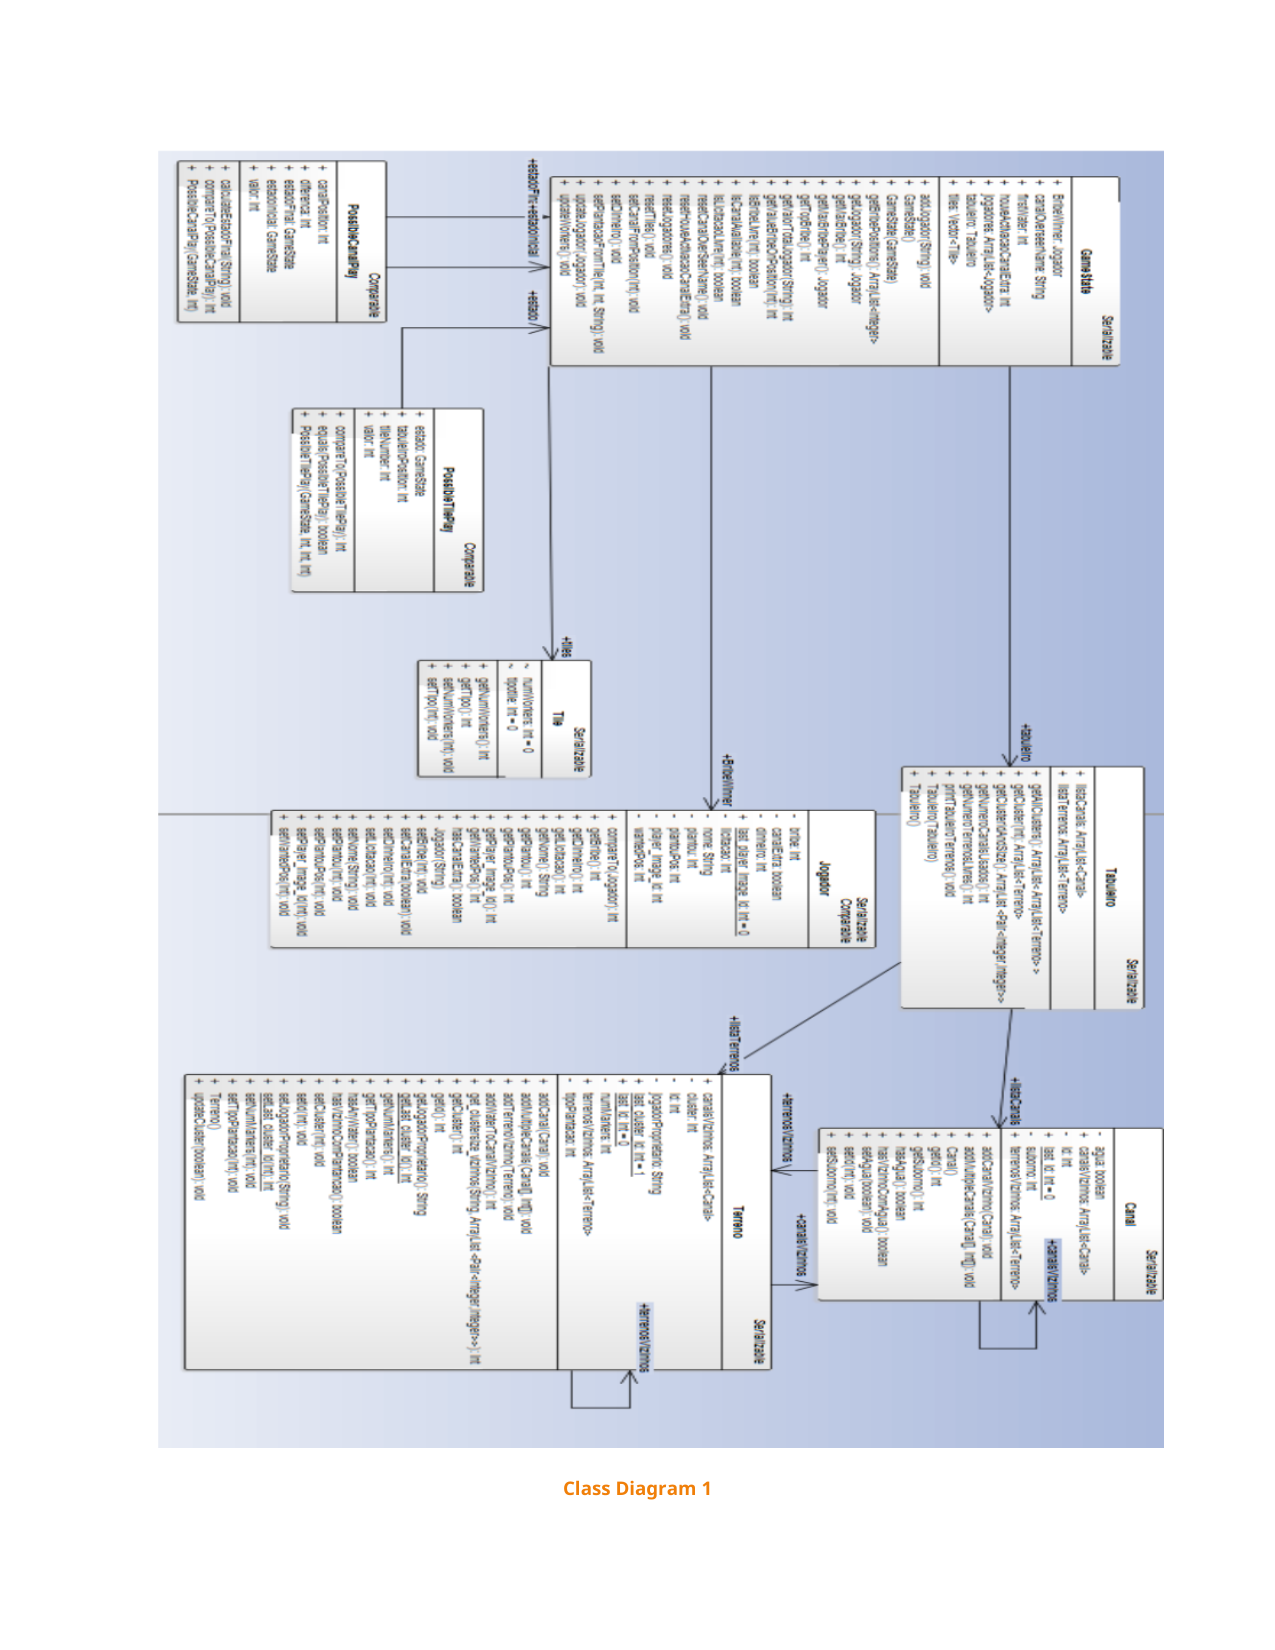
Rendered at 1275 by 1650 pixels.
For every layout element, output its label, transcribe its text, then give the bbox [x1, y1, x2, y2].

picture [159, 152, 1164, 1448]
text Class Diagram 1 [150, 1476, 1125, 1501]
